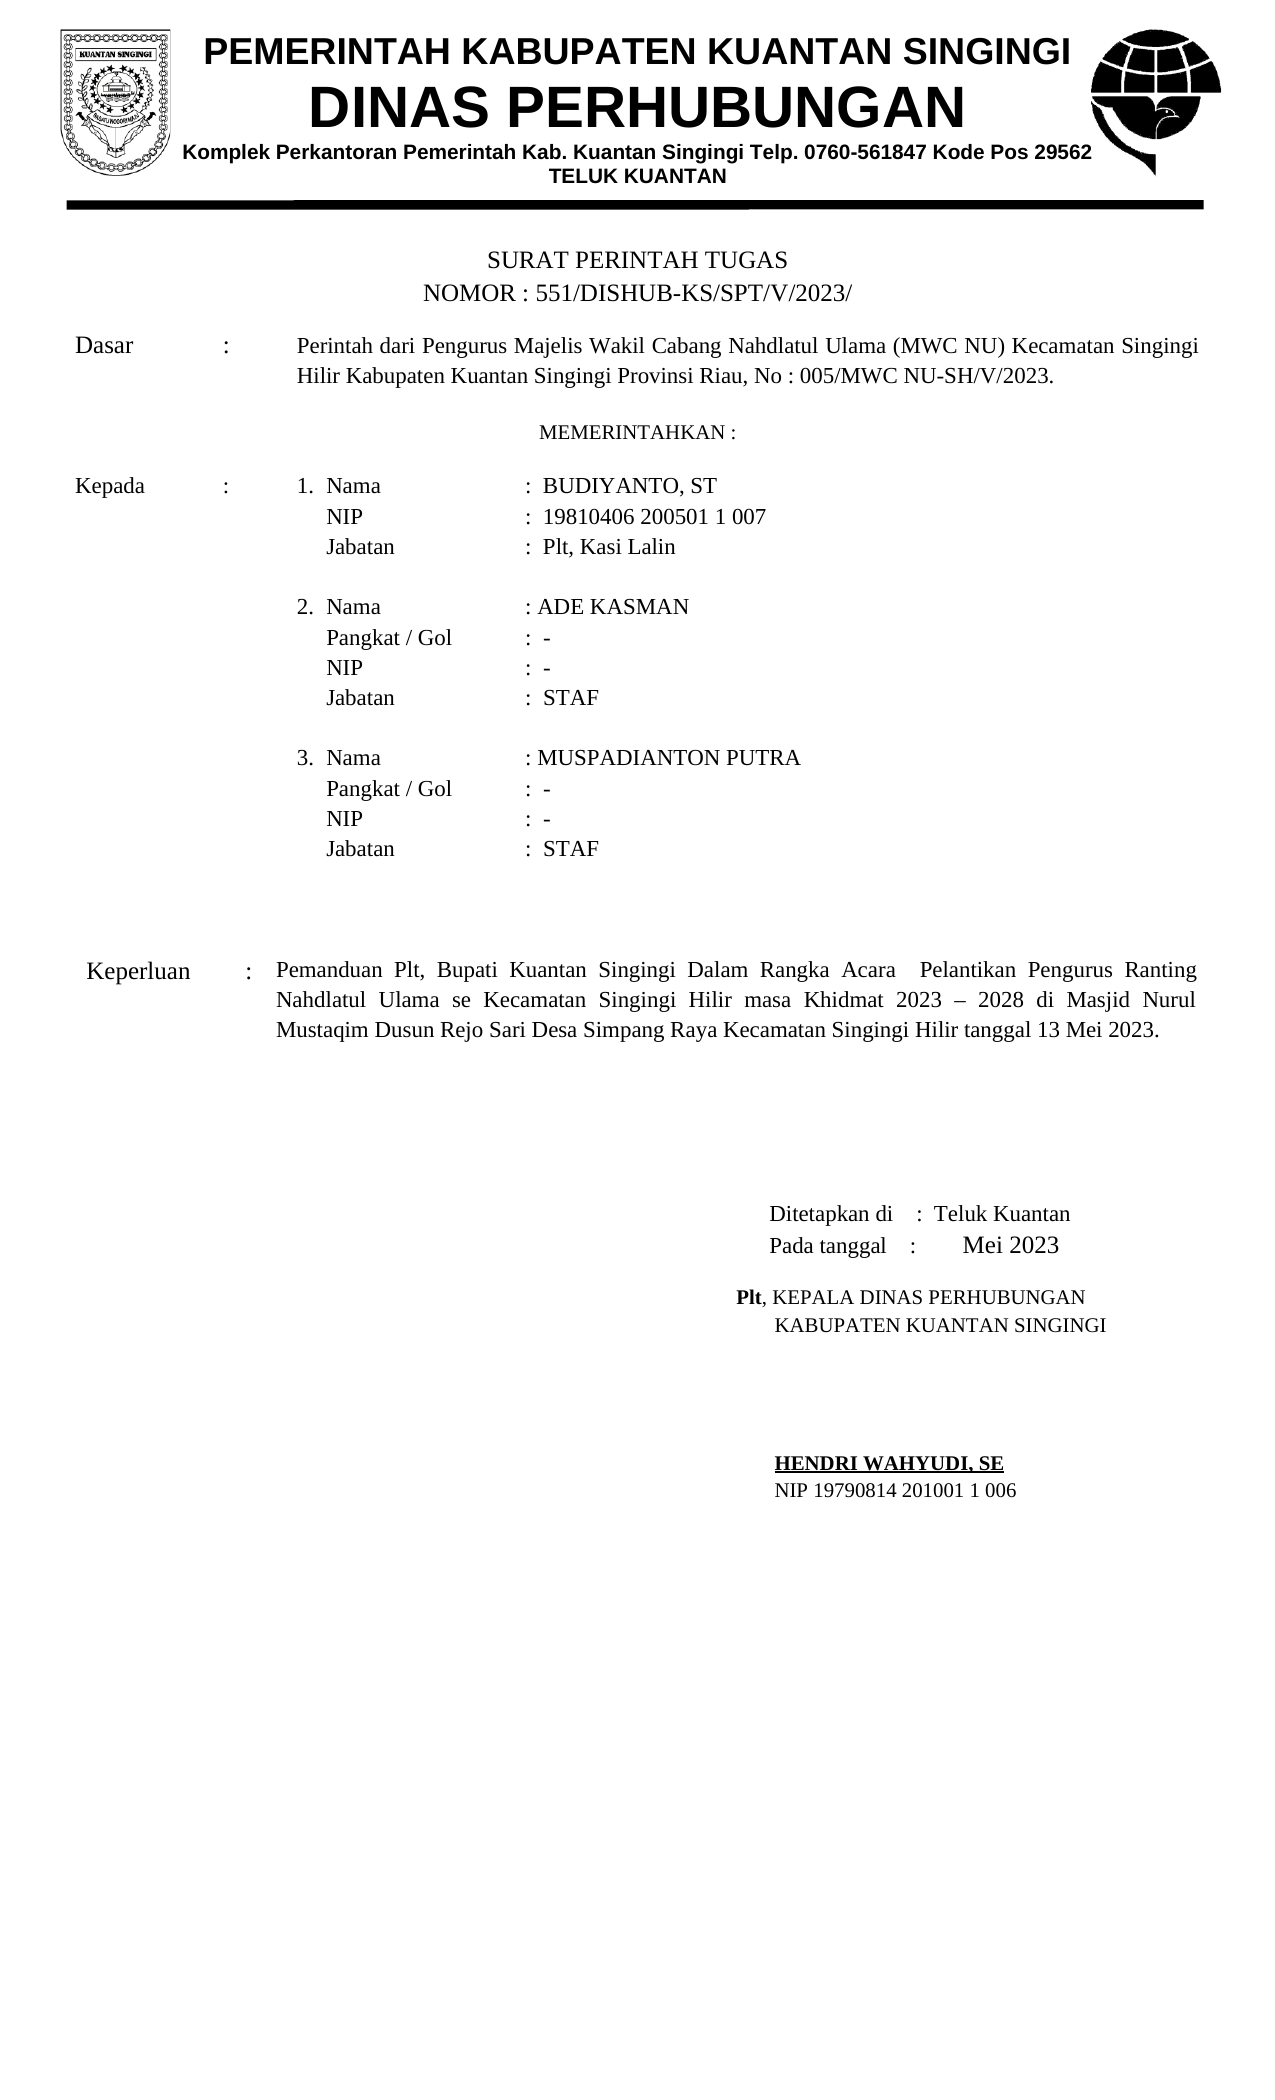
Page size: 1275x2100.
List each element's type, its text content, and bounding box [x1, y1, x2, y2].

picture [60, 29, 171, 176]
table_header Plt, KEPALA DINAS PERHUBUNGAN KABUPATEN KUANTAN SINGINGI HENDRI WAHYUDI, SE NIP 19790814 201001 1 006 [695, 1285, 1182, 1506]
table_header Pemanduan Plt, Bupati Kuantan Singingi Dalam Rangka Acara Pelantikan Pengurus Ranting Nahdlatul Ulama se Kecamatan Singingi Hilir masa Khidmat 2023 – 2028 di Masjid Nurul Mustaqim Dusun Rejo Sari Desa Simpang Raya Kecamatan Singingi Hilir tanggal 13 Mei 2023. [265, 956, 1208, 1059]
title Pangkat / Gol : - [75, 775, 1200, 801]
title Ditetapkan di : Teluk Kuantan [75, 1200, 1200, 1226]
title Pada tanggal : Mei 2023 [75, 1230, 1200, 1259]
title Kepada : 1. Nama : BUDIYANTO, ST [75, 473, 1200, 499]
title Pangkat / Gol : - [75, 624, 1200, 650]
title 3. Nama : MUSPADIANTON PUTRA [75, 744, 1200, 771]
title NIP : - [75, 654, 1200, 680]
title Jabatan : STAF [75, 684, 1200, 710]
title Dasar : Perintah dari Pengurus Majelis Wakil Cabang Nahdlatul Ulama (MWC NU) Kecamatan Singingi Hilir Kabupaten Kuantan Singingi Provinsi Riau, No : 005/MWC NU-SH/V/2023. [75, 330, 1200, 389]
title Jabatan : STAF [75, 835, 1200, 861]
table_header Keperluan [75, 956, 234, 1059]
title 2. Nama : ADE KASMAN [75, 593, 1200, 620]
picture [1085, 25, 1228, 186]
title Jabatan : Plt, Kasi Lalin [75, 533, 1200, 559]
table_header : [234, 956, 264, 1059]
text SURAT PERINTAH TUGAS [75, 245, 1200, 273]
title MEMERINTAHKAN : [75, 420, 1200, 444]
text NOMOR : 551/DISHUB-KS/SPT/V/2023/ [75, 278, 1200, 306]
title NIP : 19810406 200501 1 007 [75, 503, 1200, 529]
title NIP : - [75, 805, 1200, 831]
